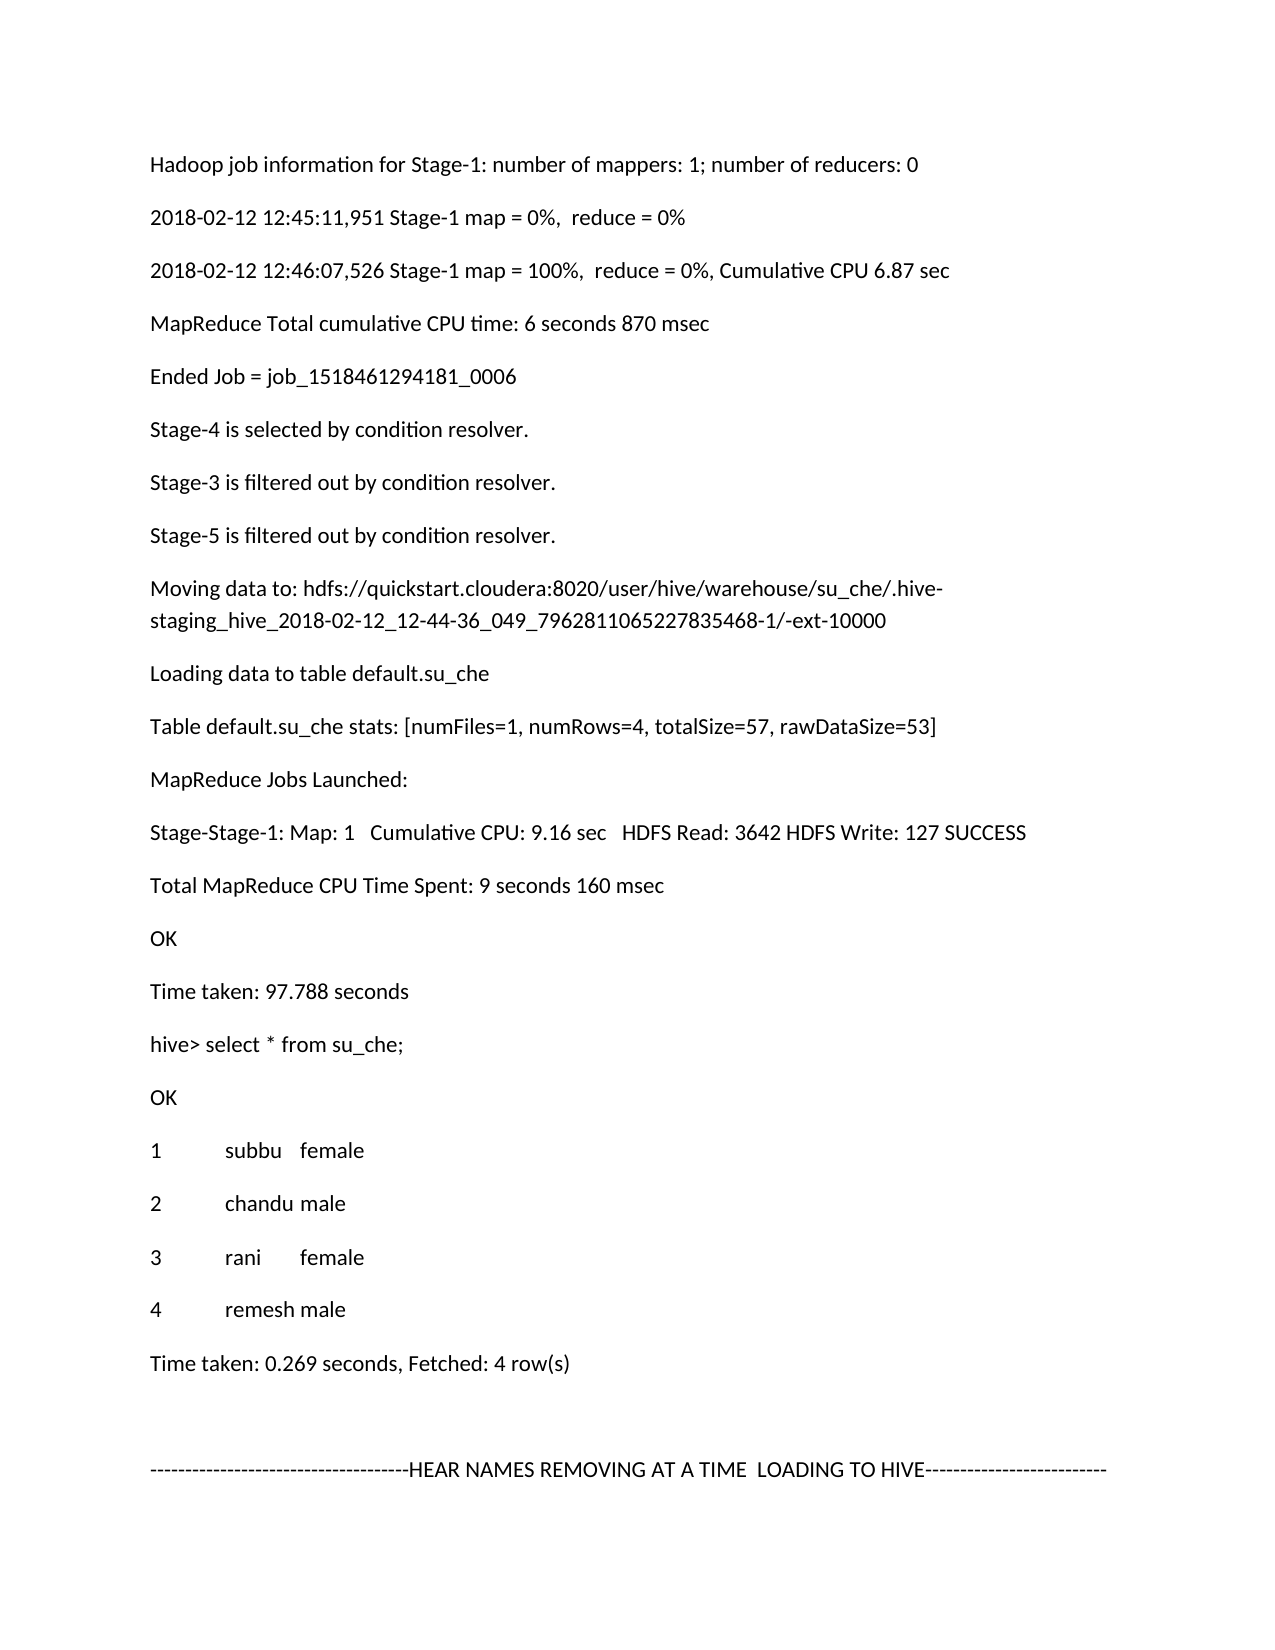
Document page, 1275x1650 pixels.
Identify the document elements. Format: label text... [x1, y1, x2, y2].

text hive> select * from su_che; [150, 1031, 1125, 1058]
text OK [150, 1083, 1125, 1112]
text Total MapReduce CPU Time Spent: 9 seconds 160 msec [150, 871, 1125, 899]
text Stage-Stage-1: Map: 1 Cumulative CPU: 9.16 sec HDFS Read: 3642 HDFS Write: 127 SUCCESS [150, 818, 1125, 846]
text Ended Job = job_1518461294181_0006 [150, 362, 1125, 390]
text 3 rani female [150, 1243, 1125, 1271]
text MapReduce Jobs Launched: [150, 765, 1125, 793]
text 1 subbu female [150, 1137, 1125, 1164]
text 2018-02-12 12:46:07,526 Stage-1 map = 100%, reduce = 0%, Cumulative CPU 6.87 sec [150, 256, 1125, 284]
text 2 chandu male [150, 1189, 1125, 1218]
text 2018-02-12 12:45:11,951 Stage-1 map = 0%, reduce = 0% [150, 203, 1125, 231]
text OK [150, 924, 1125, 952]
text Stage-4 is selected by condition resolver. [150, 415, 1125, 443]
text Moving data to: hdfs://quickstart.cloudera:8020/user/hive/warehouse/su_che/.hive-staging_hive_2018-02-12_12-44-36_049_7962811065227835468-1/-ext-10000 [150, 574, 1125, 634]
text Time taken: 97.788 seconds [150, 977, 1125, 1006]
text MapReduce Total cumulative CPU time: 6 seconds 870 msec [150, 309, 1125, 337]
text Hadoop job information for Stage-1: number of mappers: 1; number of reducers: 0 [150, 150, 1125, 178]
text 4 remesh male [150, 1296, 1125, 1324]
text Time taken: 0.269 seconds, Fetched: 4 row(s) [150, 1349, 1125, 1377]
text Stage-5 is filtered out by condition resolver. [150, 521, 1125, 549]
text Table default.su_che stats: [numFiles=1, numRows=4, totalSize=57, rawDataSize=53] [150, 712, 1125, 740]
text Loading data to table default.su_che [150, 659, 1125, 687]
text Stage-3 is filtered out by condition resolver. [150, 468, 1125, 496]
text -------------------------------------HEAR NAMES REMOVING AT A TIME LOADING TO HIVE-------------------------- [150, 1455, 1125, 1483]
